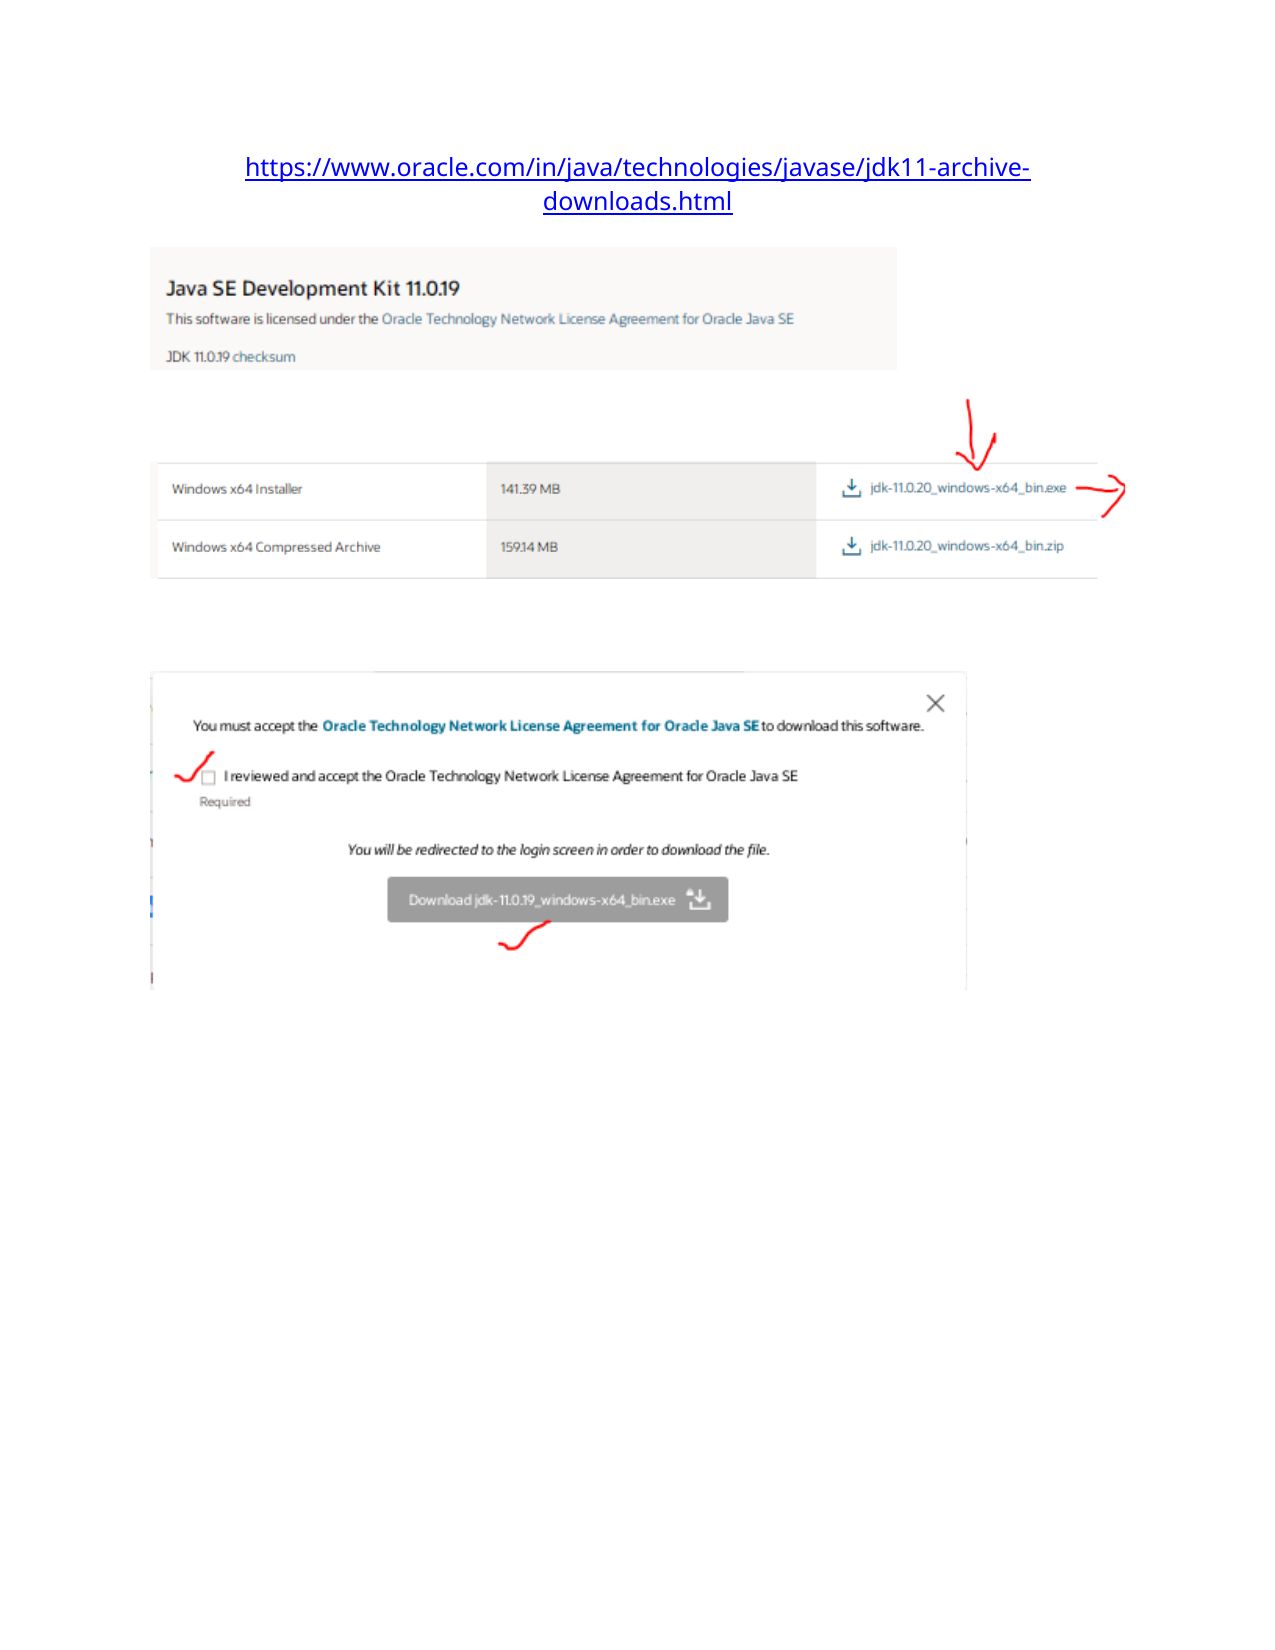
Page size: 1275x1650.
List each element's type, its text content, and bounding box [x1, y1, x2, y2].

picture [150, 671, 968, 990]
text https://www.oracle.com/in/java/technologies/javase/jdk11-archive-downloads.html [150, 150, 1125, 218]
picture [150, 398, 1125, 579]
picture [150, 247, 897, 370]
